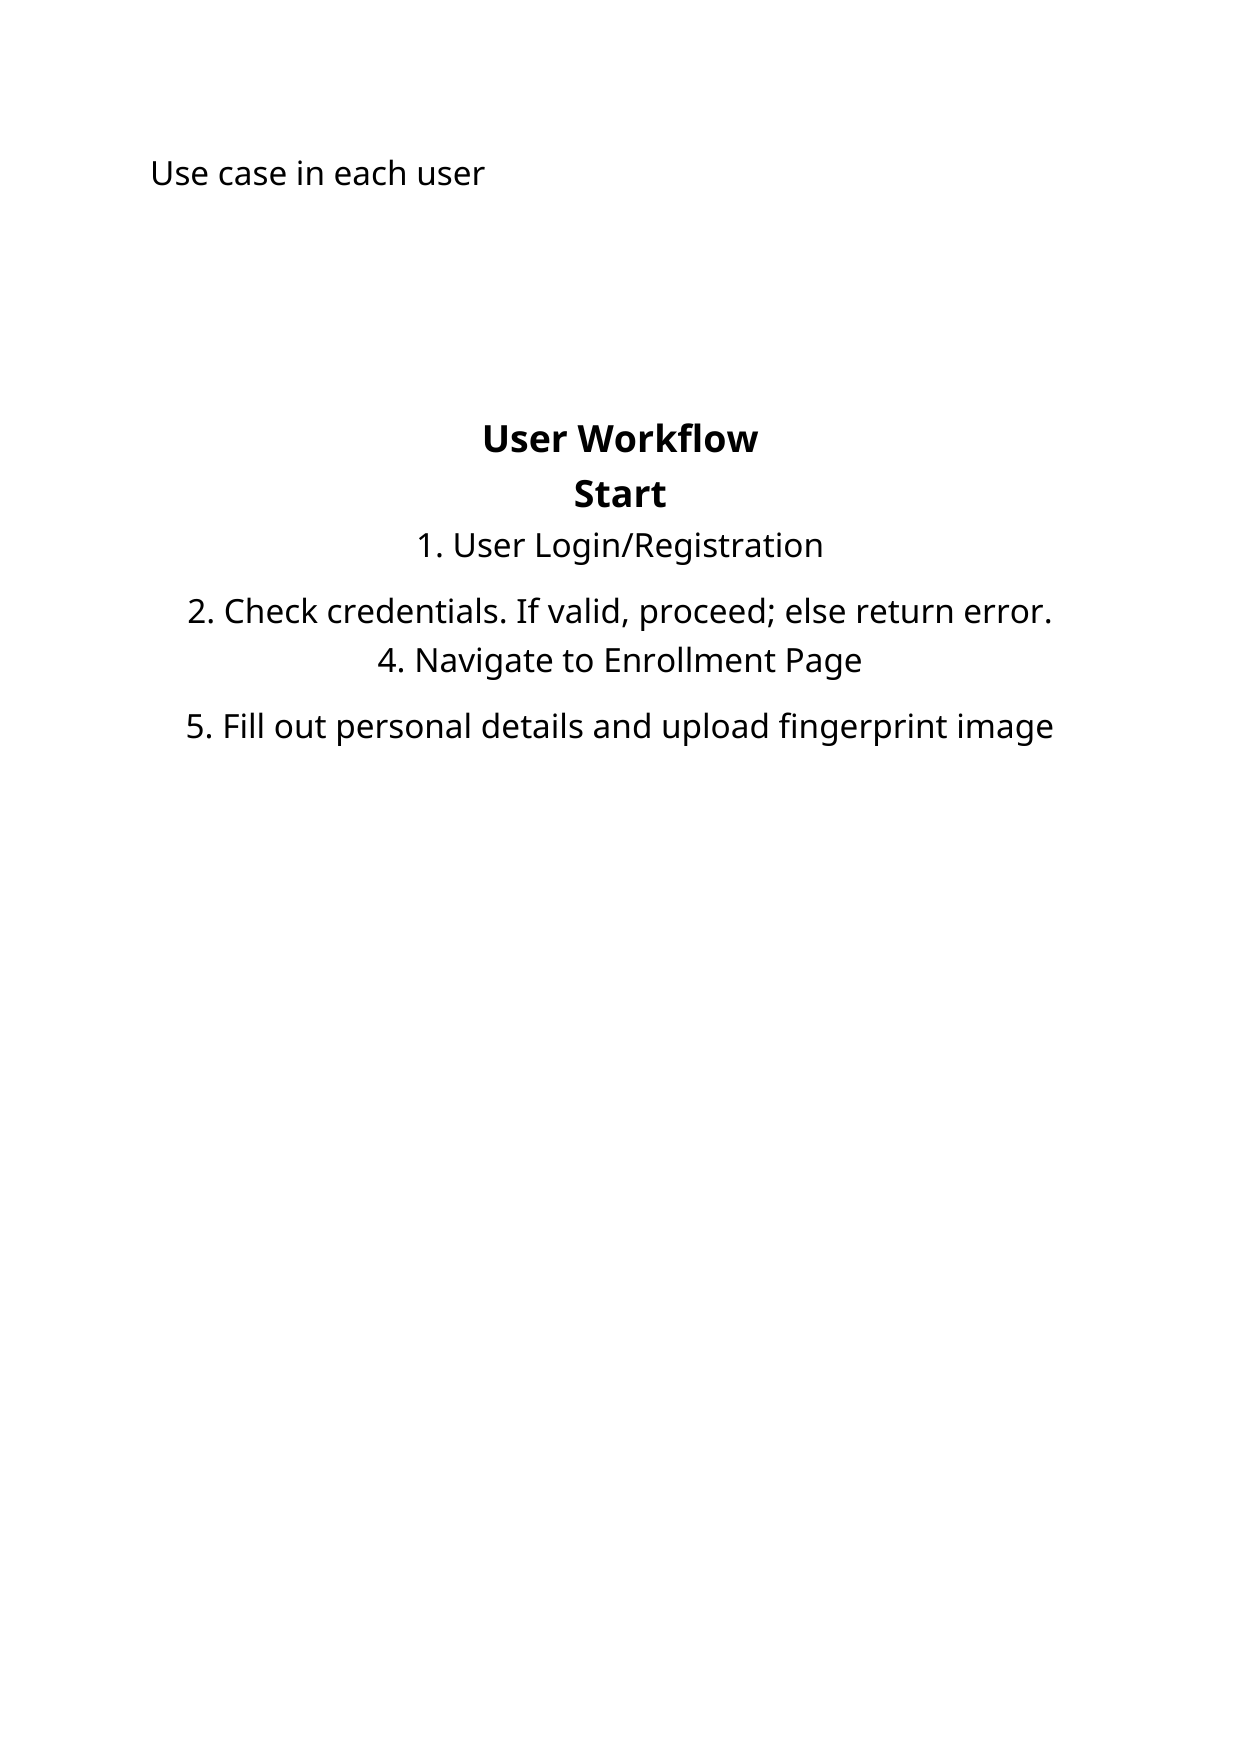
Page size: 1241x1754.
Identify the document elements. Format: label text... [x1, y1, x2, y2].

text User Workflow Start 1. User Login/Registration [150, 412, 1090, 568]
text 5. Fill out personal details and upload fingerprint image [150, 702, 1090, 748]
text Use case in each user [150, 150, 1090, 195]
text 2. Check credentials. If valid, proceed; else return error. 4. Navigate to Enrollment Page [150, 588, 1090, 682]
